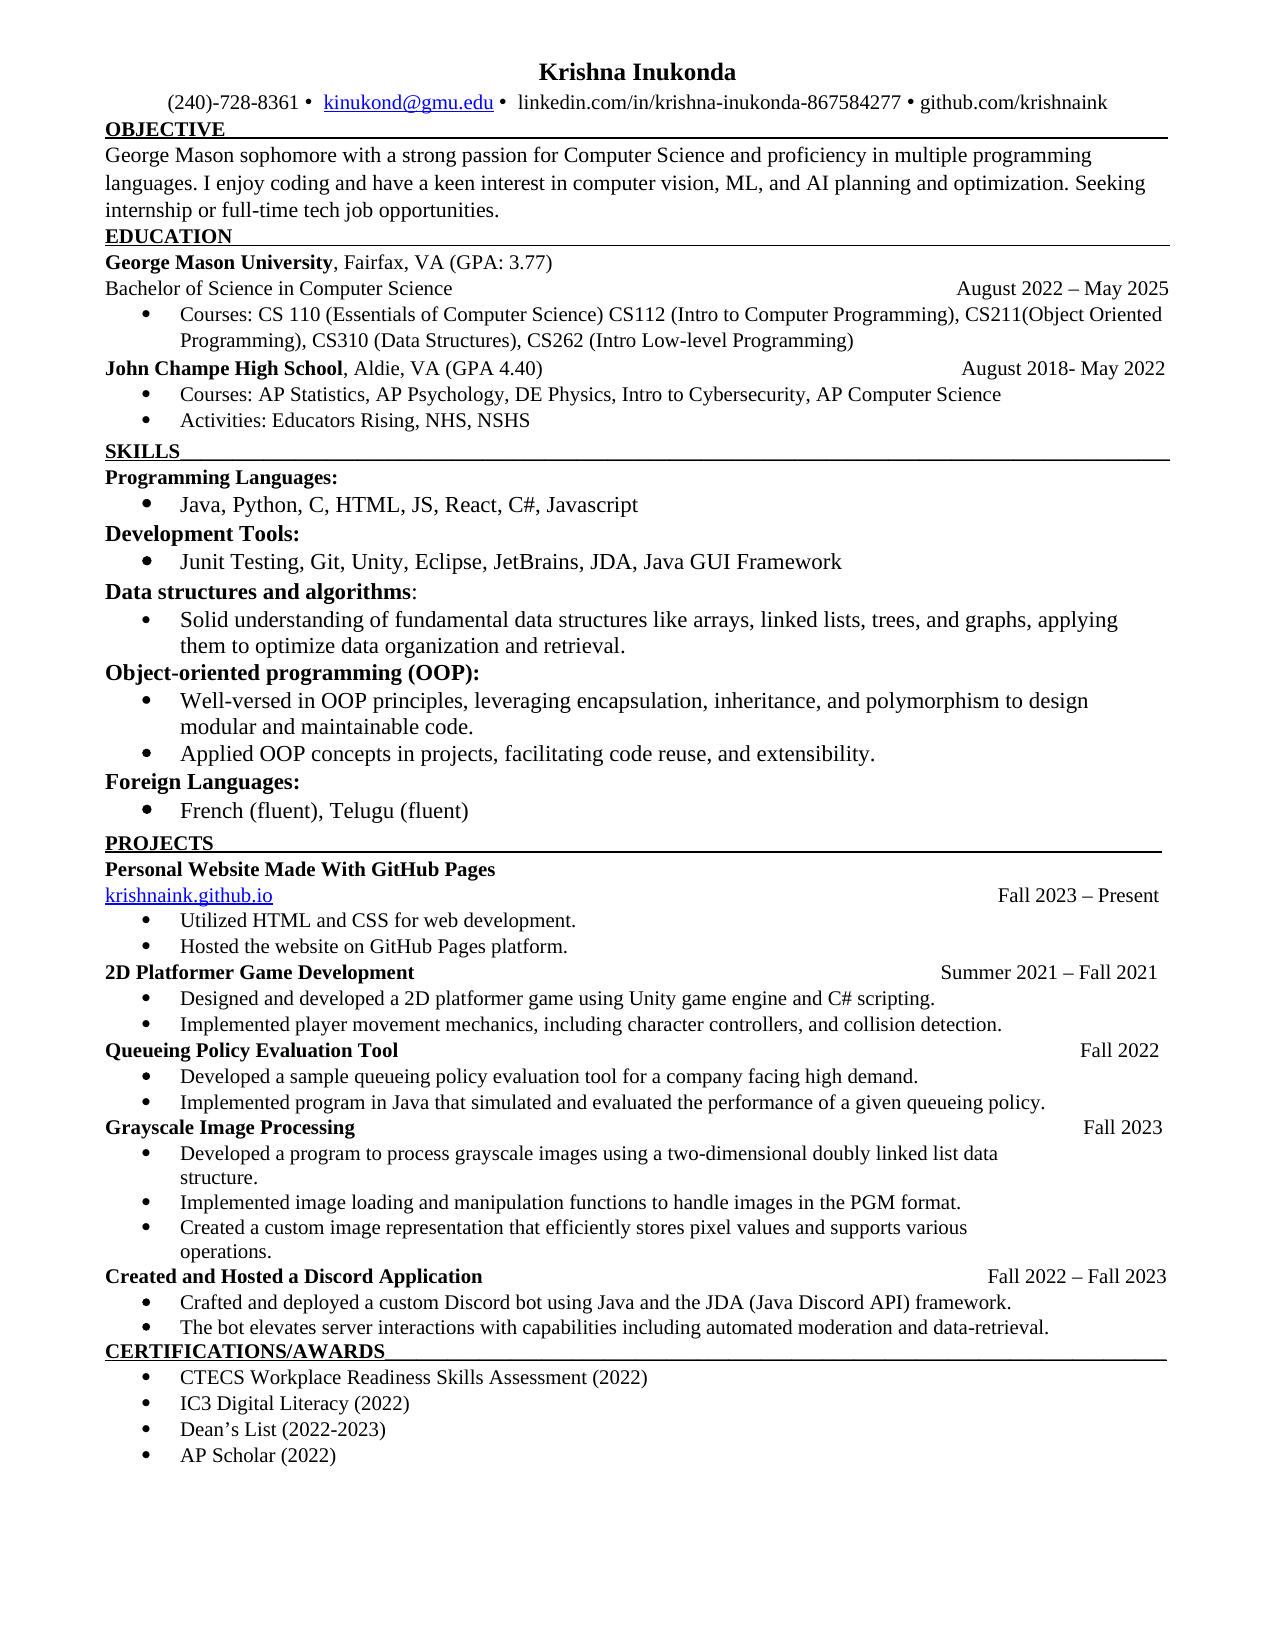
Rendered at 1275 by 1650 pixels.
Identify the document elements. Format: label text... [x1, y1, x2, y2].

list Developed a program to process grayscale images using a two-dimensional doubly linked list data structure. [142, 1141, 1059, 1189]
text Personal Website Made With GitHub Pages [105, 857, 1170, 881]
text krishnaink.github.io Fall 2023 – Present [105, 882, 1170, 907]
list Developed a sample queueing policy evaluation tool for a company facing high demand. [142, 1064, 1170, 1088]
list Implemented player movement mechanics, including character controllers, and collision detection. [142, 1012, 1170, 1036]
text PROJECTS___________________________________________________________________________________________ [105, 831, 1170, 855]
list Solid understanding of fundamental data structures like arrays, linked lists, trees, and graphs, applying them to optimize data organization and retrieval. [142, 606, 1170, 658]
list Dean’s List (2022-2023) [142, 1417, 1170, 1441]
list Crafted and deployed a custom Discord bot using Java and the JDA (Java Discord API) framework. [142, 1290, 1059, 1314]
text 2D Platformer Game Development Summer 2021 – Fall 2021 [105, 960, 1170, 984]
list Implemented image loading and manipulation functions to handle images in the PGM format. [142, 1190, 1059, 1214]
text George Mason University, Fairfax, VA (GPA: 3.77) [105, 250, 1170, 274]
list Well-versed in OOP principles, leveraging encapsulation, inheritance, and polymorphism to design modular and maintainable code. [142, 687, 1170, 740]
list Designed and developed a 2D platformer game using Unity game engine and C# scripting. [142, 986, 1170, 1010]
text Queueing Policy Evaluation Tool Fall 2022 [105, 1038, 1170, 1062]
list Courses: AP Statistics, AP Psychology, DE Physics, Intro to Cybersecurity, AP Computer Science [142, 382, 1170, 406]
list The bot elevates server interactions with capabilities including automated moderation and data-retrieval. [142, 1315, 1059, 1339]
list CTECS Workplace Readiness Skills Assessment (2022) [142, 1365, 1170, 1389]
list Implemented program in Java that simulated and evaluated the performance of a given queueing policy. [142, 1090, 1059, 1114]
list Courses: CS 110 (Essentials of Computer Science) CS112 (Intro to Computer Programming), CS211(Object Oriented Programming), CS310 (Data Structures), CS262 (Intro Low-level Programming) [142, 302, 1170, 352]
list Applied OOP concepts in projects, facilitating code reuse, and extensibility. [142, 740, 1170, 766]
text Programming Languages: [105, 465, 1170, 489]
text Foreign Languages: [105, 768, 1170, 794]
text Grayscale Image Processing Fall 2023 [105, 1115, 1170, 1139]
text George Mason sophomore with a strong passion for Computer Science and proficiency in multiple programming languages. I enjoy coding and have a keen interest in computer vision, ML, and AI planning and optimization. Seeking internship or full-time tech job opportunities. [105, 142, 1170, 222]
list Java, Python, C, HTML, JS, React, C#, Javascript [142, 491, 1170, 518]
text EDUCATION [105, 224, 1170, 245]
list Hosted the website on GitHub Pages platform. [142, 934, 1170, 958]
list Activities: Educators Rising, NHS, NSHS [142, 408, 1170, 432]
text Object-oriented programming (OOP): [105, 659, 1170, 686]
text John Champe High School, Aldie, VA (GPA 4.40) August 2018- May 2022 [105, 356, 1170, 380]
list Junit Testing, Git, Unity, Eclipse, JetBrains, JDA, Java GUI Framework [142, 548, 1170, 575]
text Data structures and algorithms: [105, 578, 1170, 604]
list AP Scholar (2022) [142, 1443, 1170, 1467]
text Bachelor of Science in Computer Science August 2022 – May 2025 [105, 276, 1170, 300]
text Krishna Inukonda [105, 57, 1170, 86]
list Created a custom image representation that efficiently stores pixel values and supports various operations. [142, 1215, 1059, 1263]
text OBJECTIVE ____________ [105, 116, 1170, 141]
text CERTIFICATIONS/AWARDS___________________________________________________________________________ [105, 1339, 1170, 1363]
list Utilized HTML and CSS for web development. [142, 908, 1170, 932]
text Created and Hosted a Discord Application Fall 2022 – Fall 2023 [105, 1264, 1170, 1288]
list French (fluent), Telugu (fluent) [142, 797, 1170, 823]
text Development Tools: [105, 520, 1170, 546]
text SKILLS_______________________________________________________________________________________________ [105, 439, 1170, 460]
text (240)-728-8361 • kinukond@gmu.edu • linkedin.com/in/krishna-inukonda-867584277 • github.com/krishnaink [105, 88, 1170, 114]
list IC3 Digital Literacy (2022) [142, 1391, 1170, 1415]
